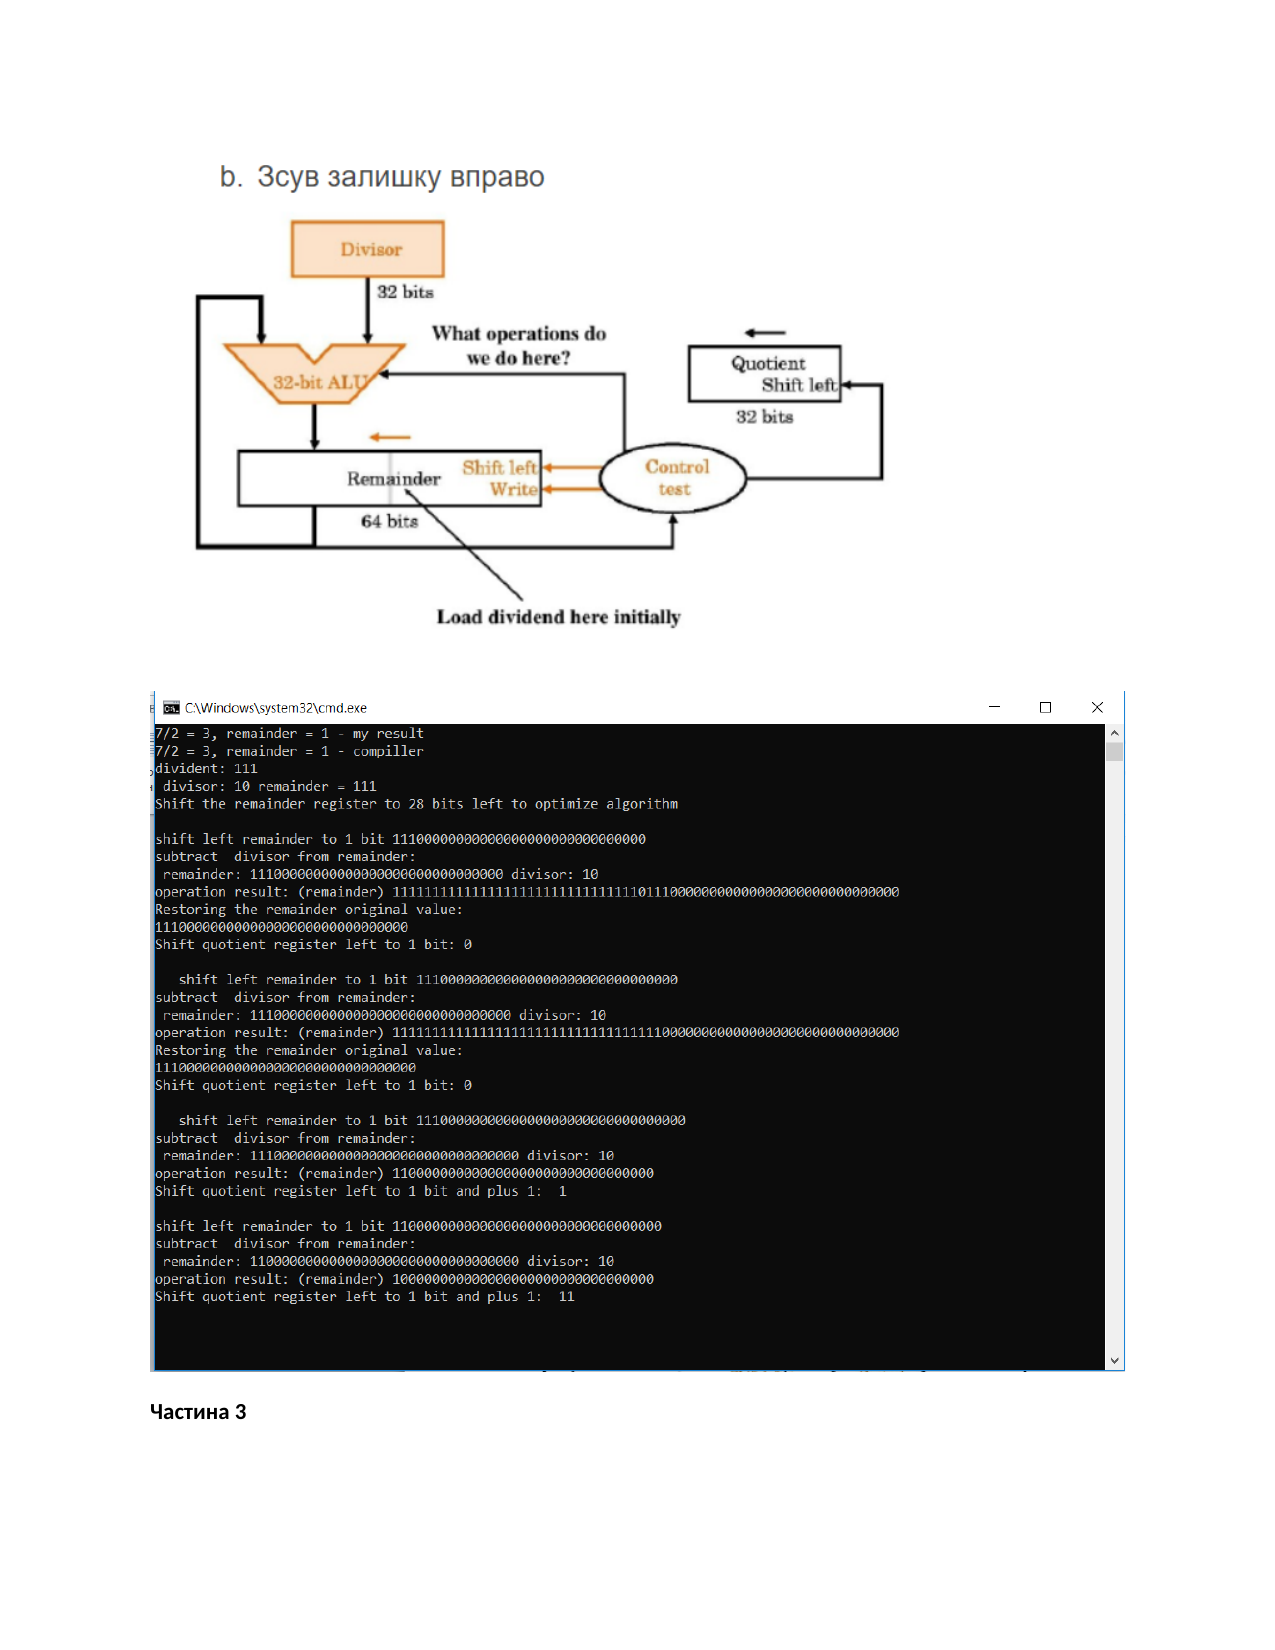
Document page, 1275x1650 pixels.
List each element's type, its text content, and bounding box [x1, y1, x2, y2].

picture [150, 150, 907, 667]
text Частина 3 [150, 1397, 1125, 1425]
picture [150, 691, 1125, 1372]
